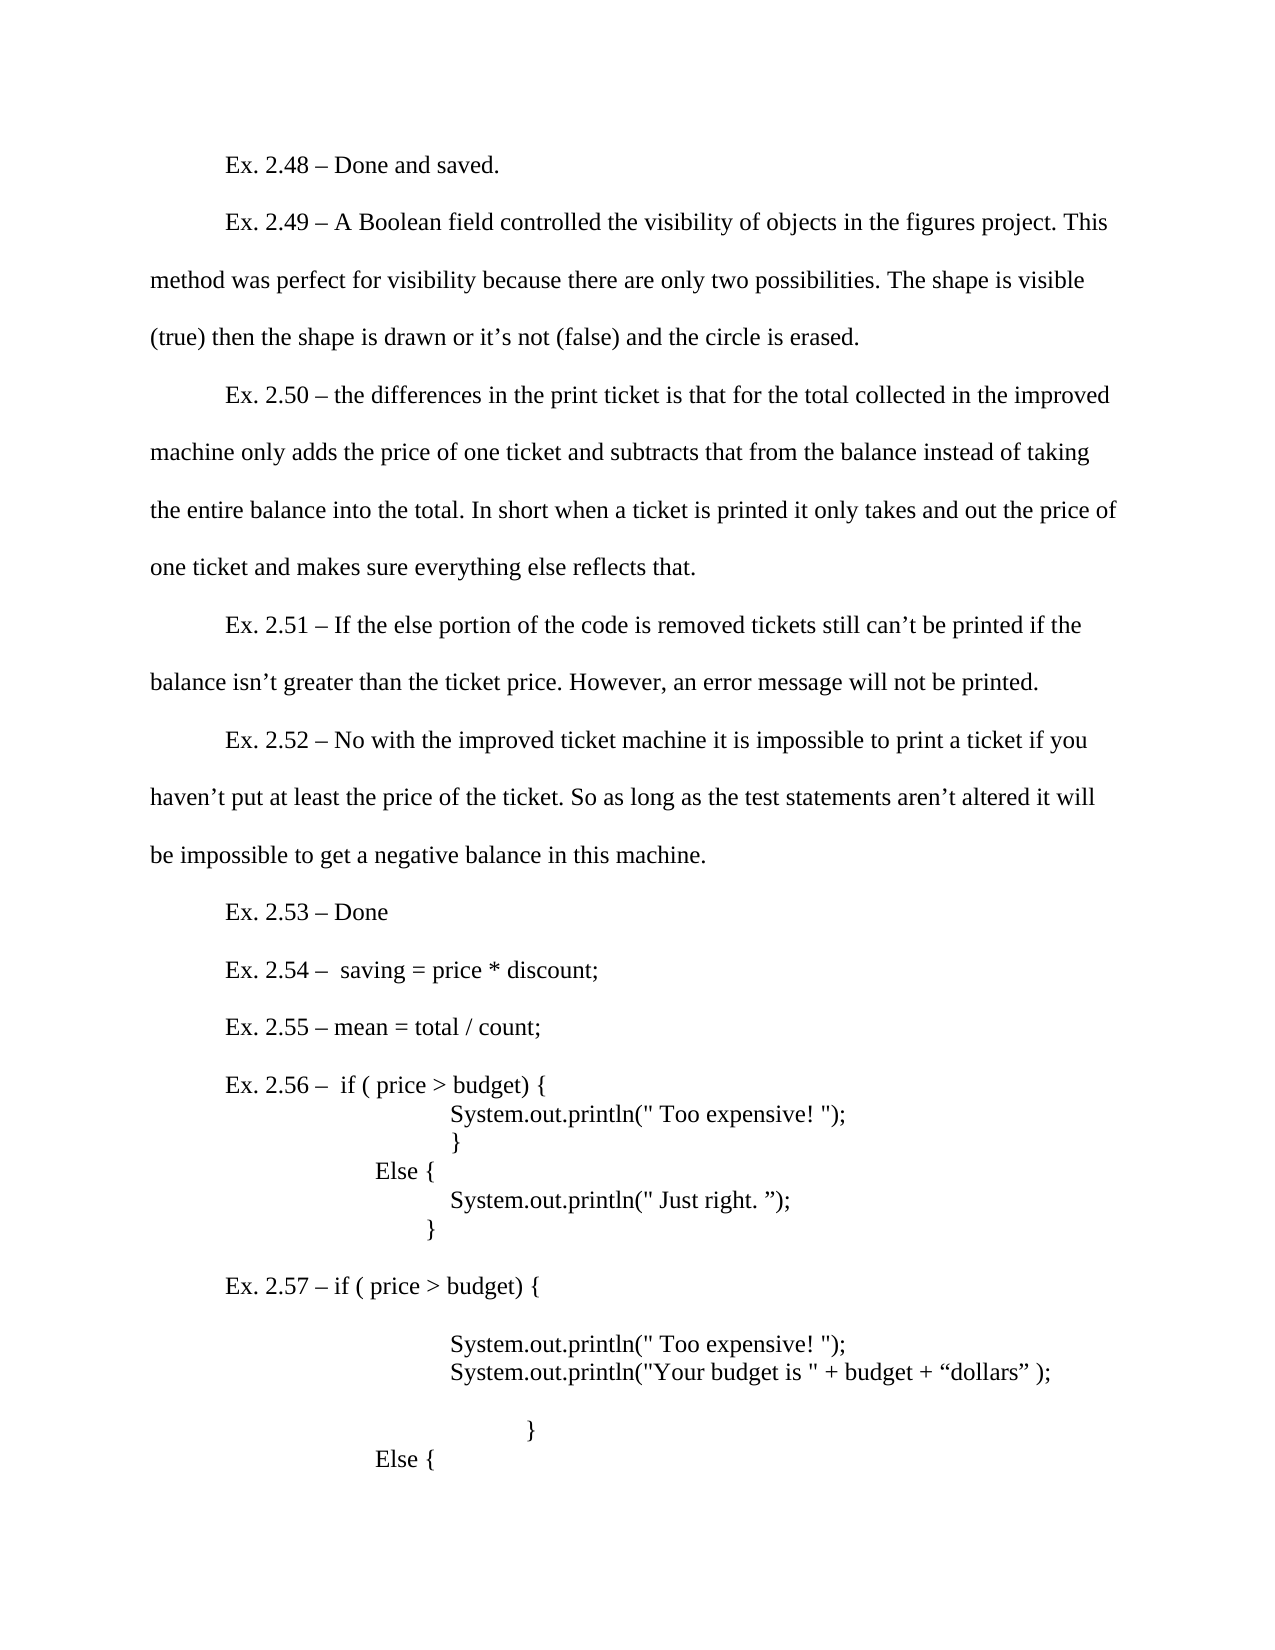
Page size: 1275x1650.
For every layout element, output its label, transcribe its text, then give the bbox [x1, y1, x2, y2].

text Ex. 2.56 – if ( price > budget) { [150, 1070, 1125, 1099]
text } [375, 1214, 1125, 1242]
text System.out.println(" Too expensive! "); [375, 1329, 1125, 1357]
text Ex. 2.49 – A Boolean field controlled the visibility of objects in the figures project. This method was perfect for visibility because there are only two possibilities. The shape is visible (true) then the shape is drawn or it’s not (false) and the circle is erased. [150, 207, 1125, 351]
text Ex. 2.57 – if ( price > budget) { [150, 1271, 1125, 1300]
text Ex. 2.52 – No with the improved ticket machine it is impossible to print a ticket if you haven’t put at least the price of the ticket. So as long as the test statements aren’t altered it will be impossible to get a negative balance in this machine. [150, 725, 1125, 869]
text } [450, 1415, 1125, 1444]
text Else { [150, 1156, 1125, 1185]
text System.out.println(" Too expensive! "); [375, 1099, 1125, 1127]
text Ex. 2.48 – Done and saved. [150, 150, 1125, 179]
text Ex. 2.50 – the differences in the print ticket is that for the total collected in the improved machine only adds the price of one ticket and subtracts that from the balance instead of taking the entire balance into the total. In short when a ticket is printed it only takes and out the price of one ticket and makes sure everything else reflects that. [150, 380, 1125, 581]
text Else { [150, 1444, 1125, 1472]
text Ex. 2.54 – saving = price * discount; [150, 955, 1125, 984]
text Ex. 2.55 – mean = total / count; [150, 1012, 1125, 1041]
text System.out.println("Your budget is " + budget + “dollars” ); [375, 1357, 1125, 1386]
text Ex. 2.51 – If the else portion of the code is removed tickets still can’t be printed if the balance isn’t greater than the ticket price. However, an error message will not be printed. [150, 610, 1125, 696]
text } [375, 1127, 1125, 1156]
text System.out.println(" Just right. ”); [150, 1185, 1125, 1214]
text Ex. 2.53 – Done [150, 897, 1125, 926]
